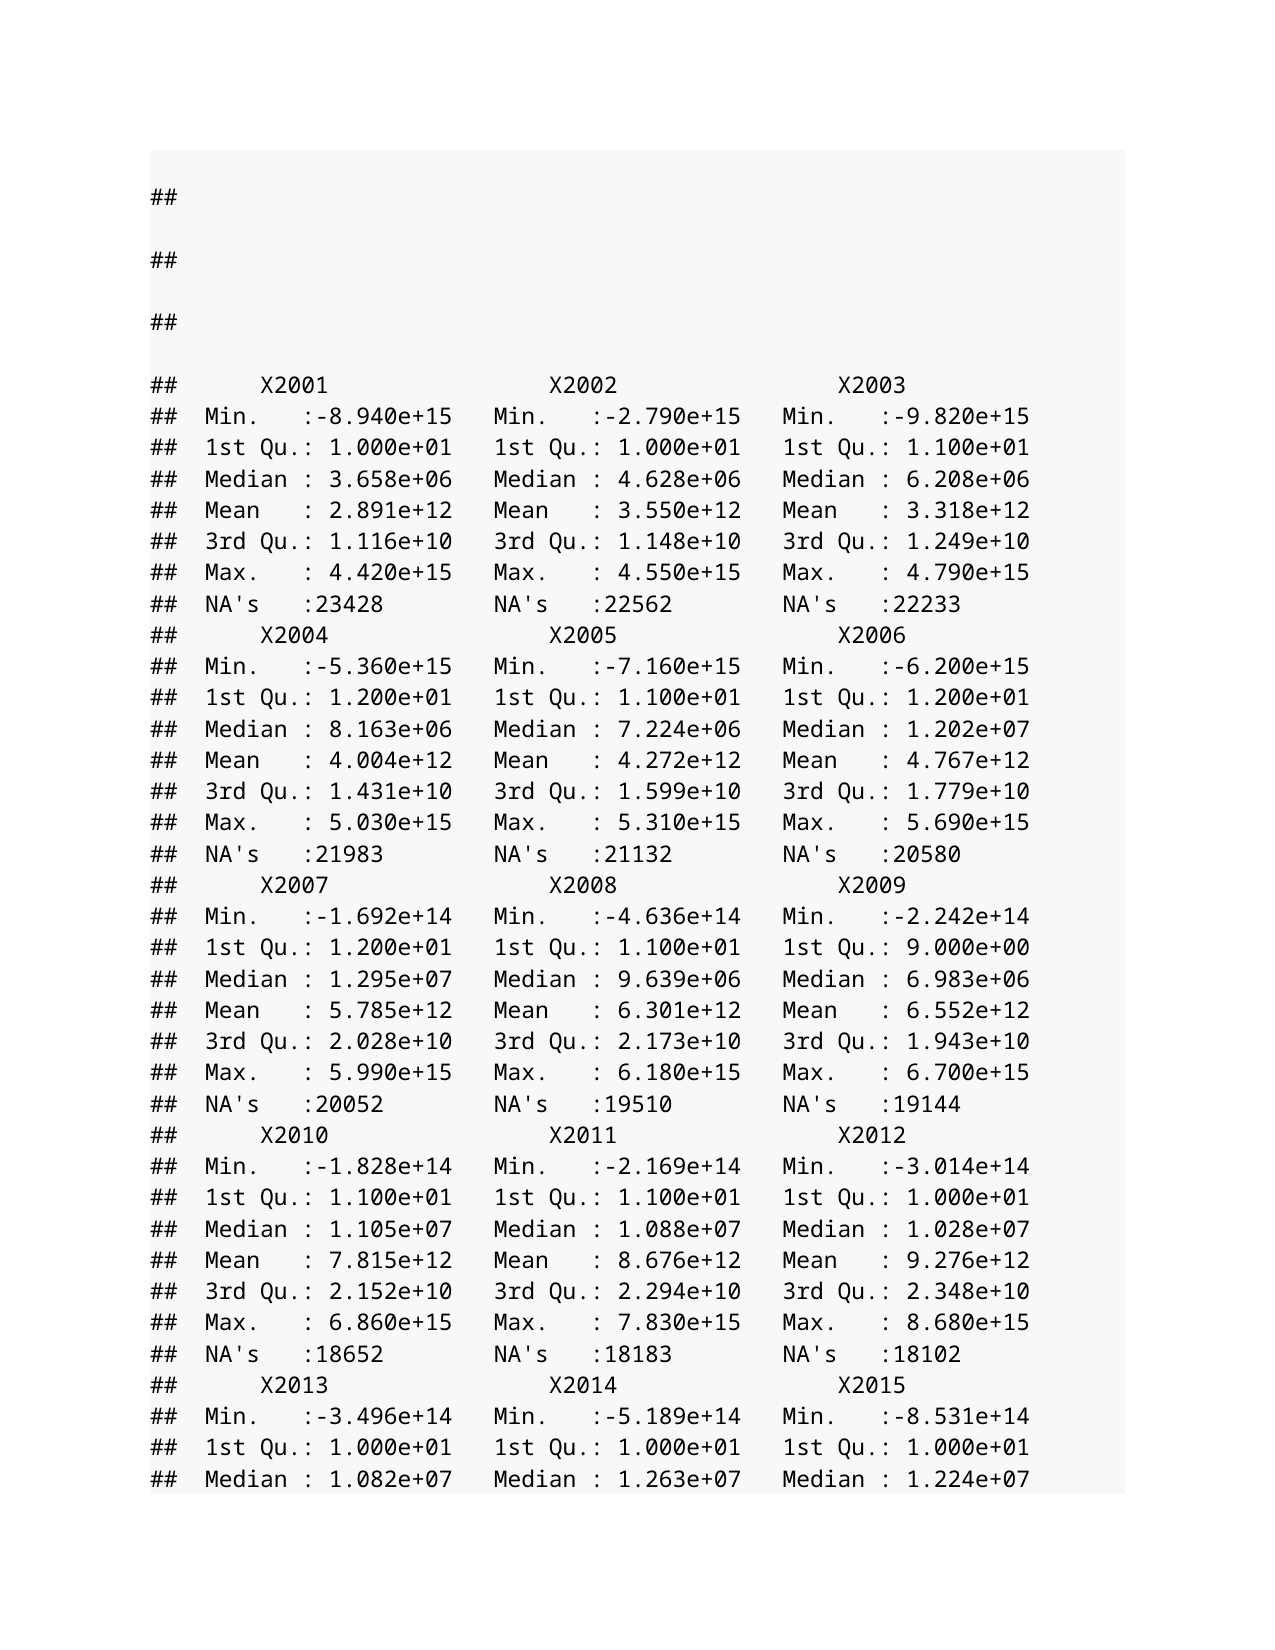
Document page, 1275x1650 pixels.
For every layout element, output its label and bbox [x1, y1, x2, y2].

text [150, 150, 1125, 1494]
